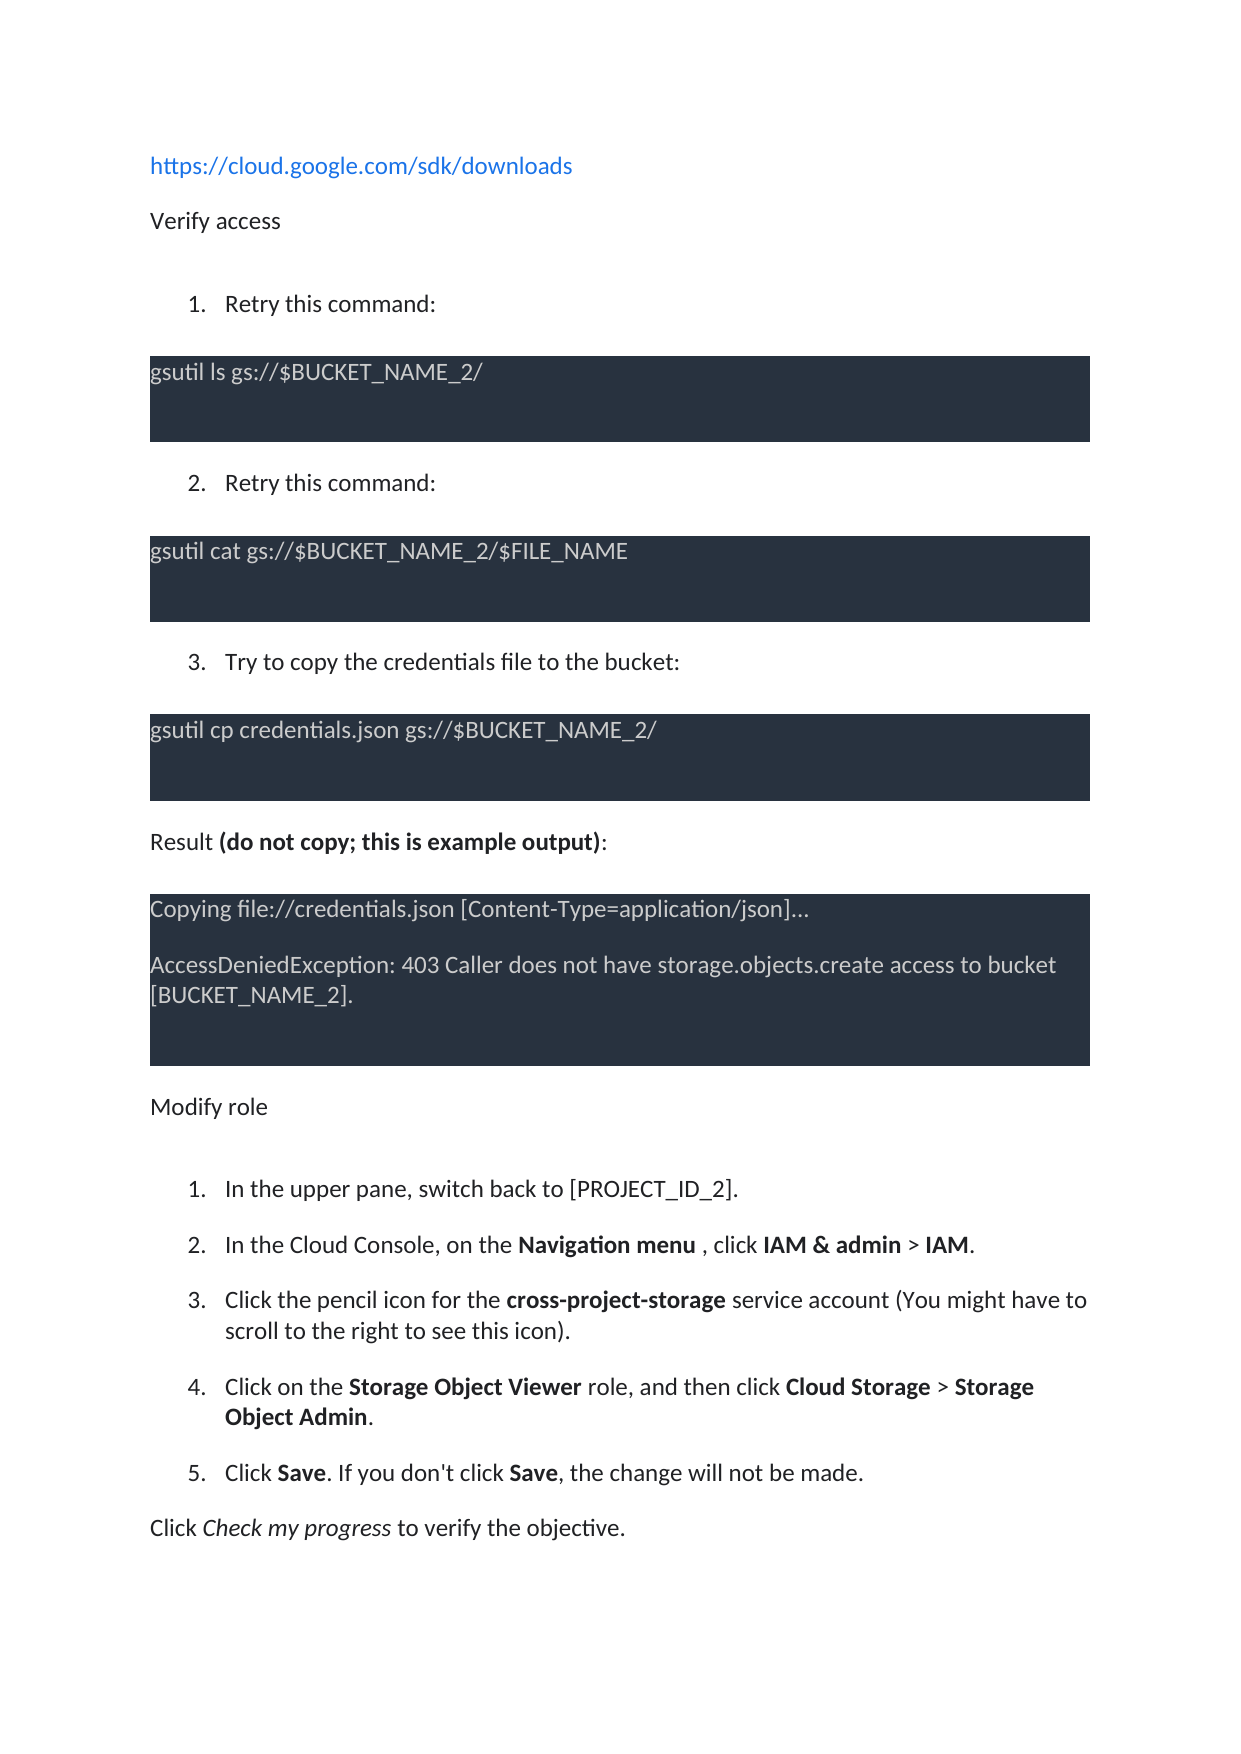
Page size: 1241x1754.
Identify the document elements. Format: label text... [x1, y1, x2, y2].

list Click the pencil icon for the cross-project-storage service account (You might have to scroll to the right to see this icon). [187, 1285, 1090, 1346]
list Try to copy the credentials file to the bucket: [187, 647, 1090, 677]
list In the Cloud Console, on the Navigation menu , click IAM & admin > IAM. [187, 1229, 1090, 1260]
list Click on the Storage Object Viewer role, and then click Cloud Storage > Storage Object Admin. [187, 1371, 1090, 1432]
list Retry this command: [187, 288, 1090, 319]
text gsutil cat gs://$BUCKET_NAME_2/$FILE_NAME [150, 536, 1090, 566]
text Copying file://credentials.json [Content-Type=application/json]... [150, 894, 1090, 924]
subtitle Modify role [150, 1091, 1090, 1121]
subtitle Verify access [150, 206, 1090, 236]
text gsutil cp credentials.json gs://$BUCKET_NAME_2/ [150, 714, 1090, 745]
text gsutil ls gs://$BUCKET_NAME_2/ [150, 356, 1090, 387]
text Result (do not copy; this is example output): [150, 826, 1090, 856]
text https://cloud.google.com/sdk/downloads [150, 150, 1090, 181]
text Click Check my progress to verify the objective. [150, 1512, 1090, 1543]
list Click Save. If you don't click Save, the change will not be made. [187, 1457, 1090, 1487]
list Retry this command: [187, 467, 1090, 498]
list In the upper pane, switch back to [PROJECT_ID_2]. [187, 1174, 1090, 1204]
text AccessDeniedException: 403 Caller does not have storage.objects.create access to bucket [BUCKET_NAME_2]. [150, 949, 1090, 1010]
